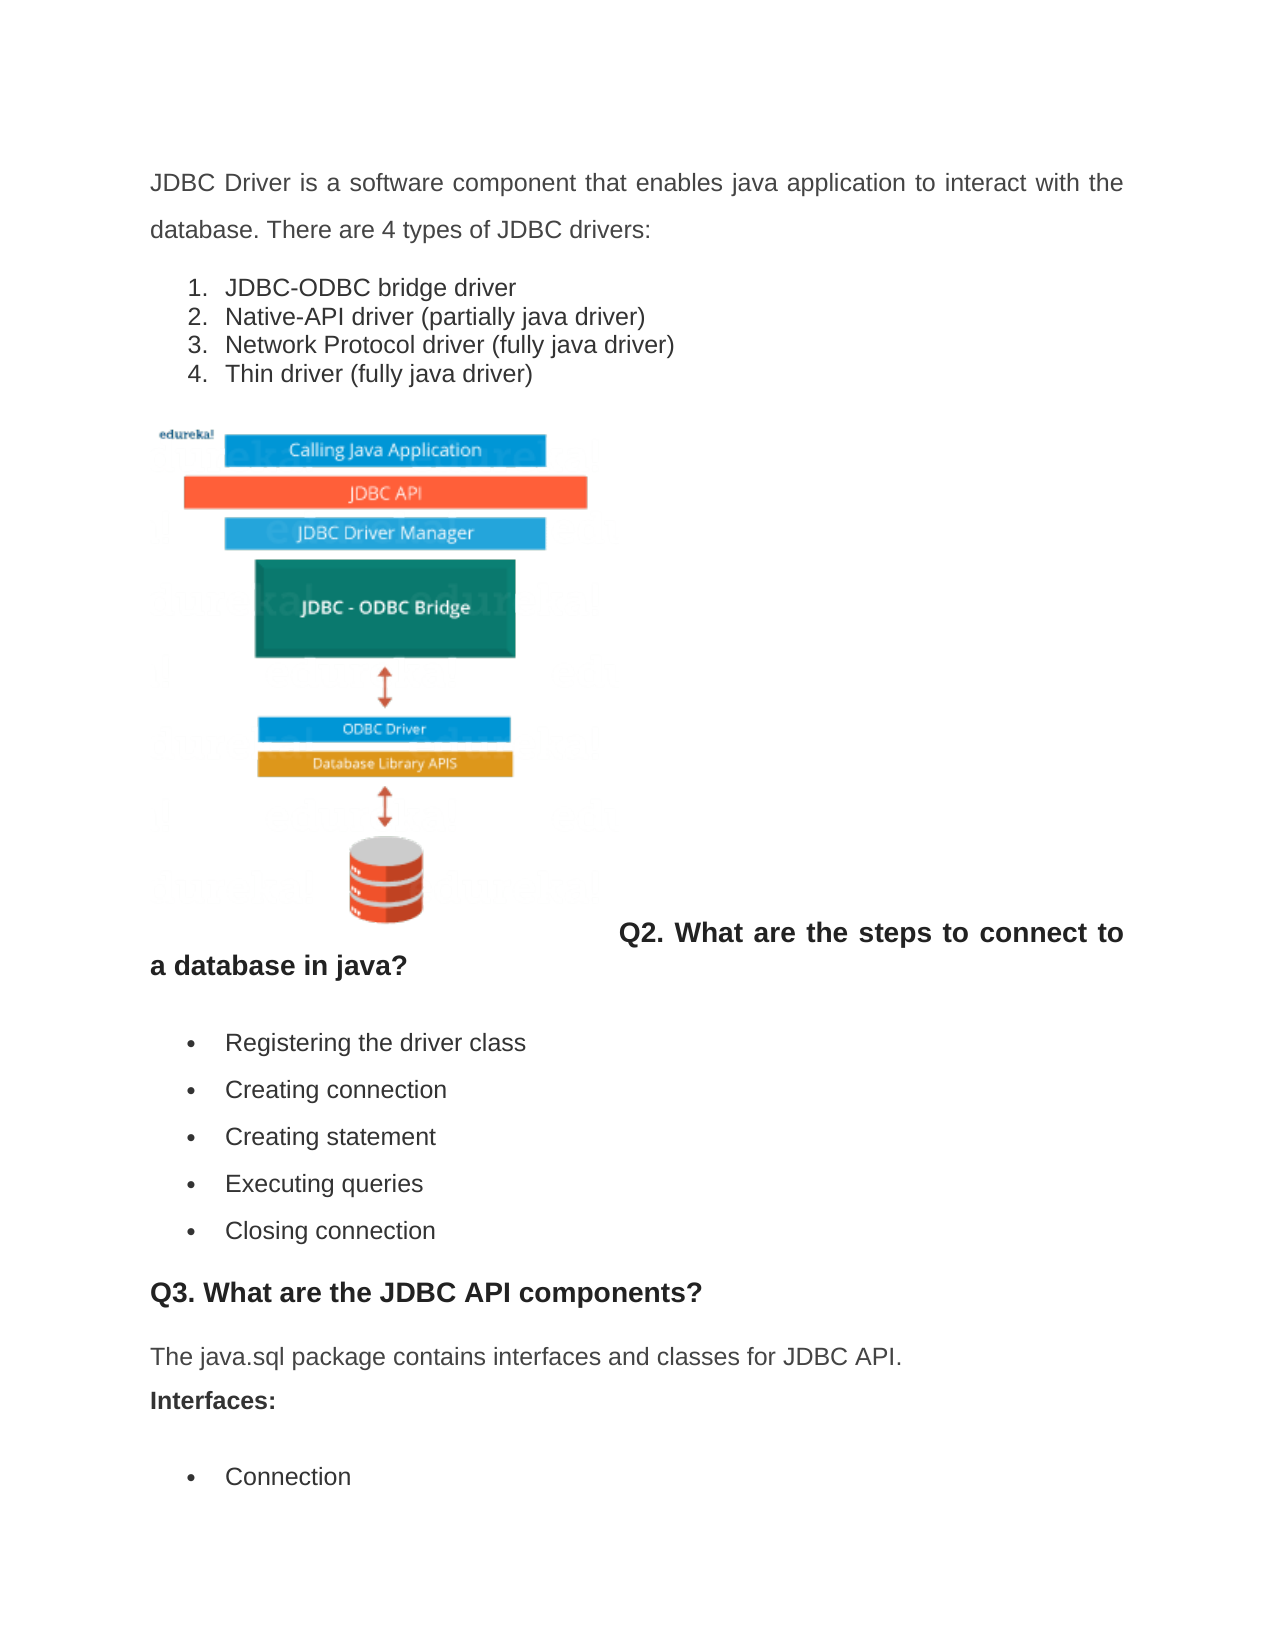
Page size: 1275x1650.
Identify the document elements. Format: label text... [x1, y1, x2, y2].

list Connection [187, 1444, 1125, 1491]
list Executing queries [187, 1151, 1125, 1198]
list Thin driver (fully java driver) [187, 359, 1125, 388]
list Creating connection [187, 1057, 1125, 1104]
picture [150, 419, 619, 943]
text Interfaces: [150, 1386, 1125, 1415]
text JDBC Driver is a software component that enables java application to interact with the database. There are 4 types of JDBC drivers: [150, 150, 1125, 244]
list Registering the driver class [187, 1010, 1125, 1057]
text The java.sql package contains interfaces and classes for JDBC API. [150, 1324, 1125, 1371]
list Creating statement [187, 1104, 1125, 1151]
list Native-API driver (partially java driver) [187, 302, 1125, 330]
list Closing connection [187, 1198, 1125, 1244]
list JDBC-ODBC bridge driver [187, 273, 1125, 302]
list Network Protocol driver (fully java driver) [187, 330, 1125, 359]
text Q3. What are the JDBC API components? [150, 1276, 1125, 1308]
